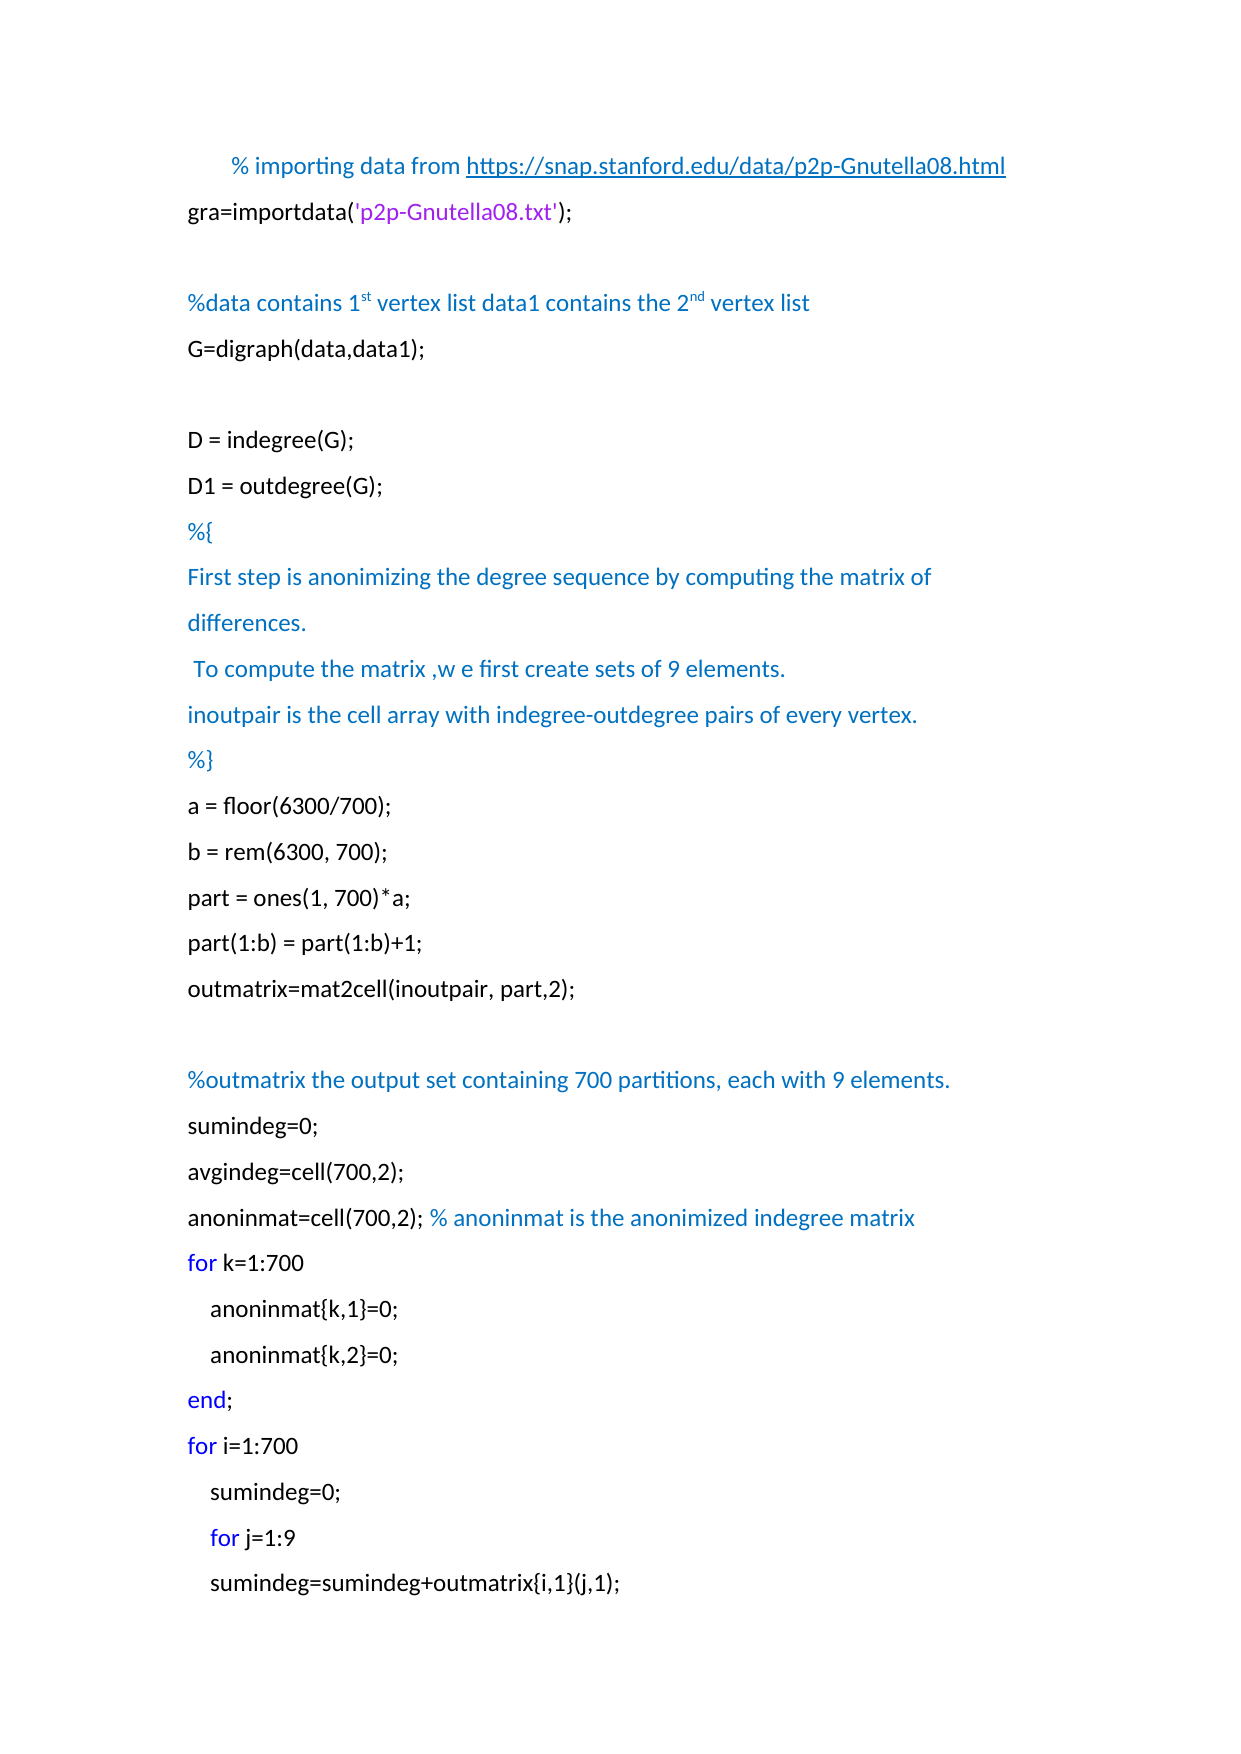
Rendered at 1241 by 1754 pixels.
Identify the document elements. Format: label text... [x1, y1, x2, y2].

text sumindeg=sumindeg+outmatrix{i,1}(j,1); [187, 1568, 1053, 1598]
text inoutpair is the cell array with indegree-outdegree pairs of every vertex. [187, 699, 1053, 729]
text gra=importdata('p2p-Gnutella08.txt'); [187, 196, 1053, 226]
text anoninmat{k,2}=0; [187, 1339, 1053, 1369]
text First step is anonimizing the degree sequence by computing the matrix of differences. [187, 562, 1053, 638]
text G=digraph(data,data1); [187, 333, 1053, 363]
text D = indegree(G); [187, 424, 1053, 455]
text sumindeg=0; [187, 1476, 1053, 1507]
text outmatrix=mat2cell(inoutpair, part,2); [187, 973, 1053, 1004]
text part(1:b) = part(1:b)+1; [187, 927, 1053, 958]
text for k=1:700 [187, 1247, 1053, 1278]
text % importing data from https://snap.stanford.edu/data/p2p-Gnutella08.html [187, 150, 1053, 181]
text part = ones(1, 700)*a; [187, 882, 1053, 912]
text anoninmat=cell(700,2); % anoninmat is the anonimized indegree matrix [187, 1202, 1053, 1232]
text %outmatrix the output set containing 700 partitions, each with 9 elements. [187, 1064, 1053, 1095]
text anoninmat{k,1}=0; [187, 1293, 1053, 1324]
text end; [187, 1385, 1053, 1415]
text To compute the matrix ,w e first create sets of 9 elements. [187, 653, 1053, 683]
text for i=1:700 [187, 1430, 1053, 1461]
text %} [187, 744, 1053, 775]
text avgindeg=cell(700,2); [187, 1156, 1053, 1187]
text %data contains 1st vertex list data1 contains the 2nd vertex list [187, 287, 1053, 318]
text for j=1:9 [187, 1522, 1053, 1552]
text D1 = outdegree(G); [187, 470, 1053, 501]
text sumindeg=0; [187, 1110, 1053, 1141]
text a = floor(6300/700); [187, 790, 1053, 821]
text %{ [187, 516, 1053, 546]
text b = rem(6300, 700); [187, 836, 1053, 866]
